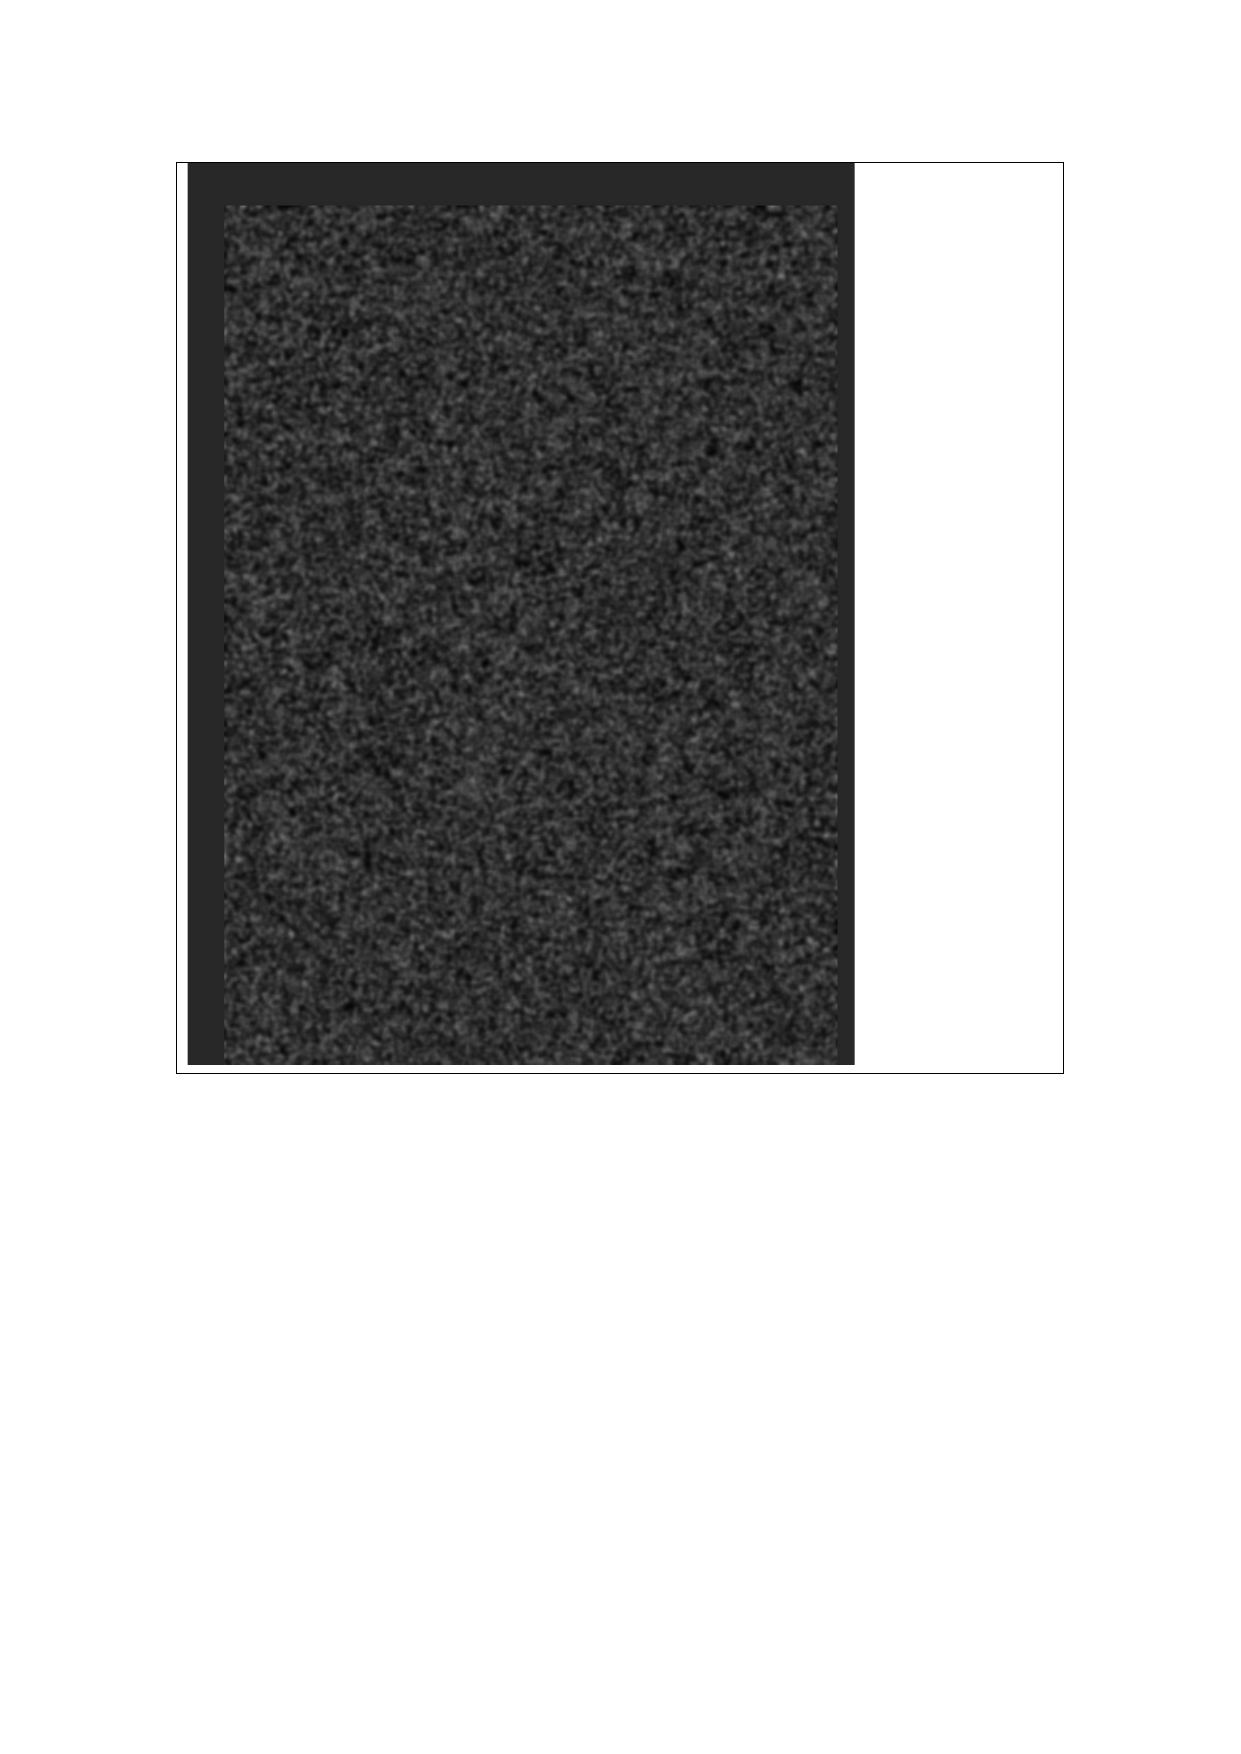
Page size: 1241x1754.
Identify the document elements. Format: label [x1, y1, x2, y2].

picture [187, 163, 855, 1065]
table_cell [177, 163, 1063, 1073]
